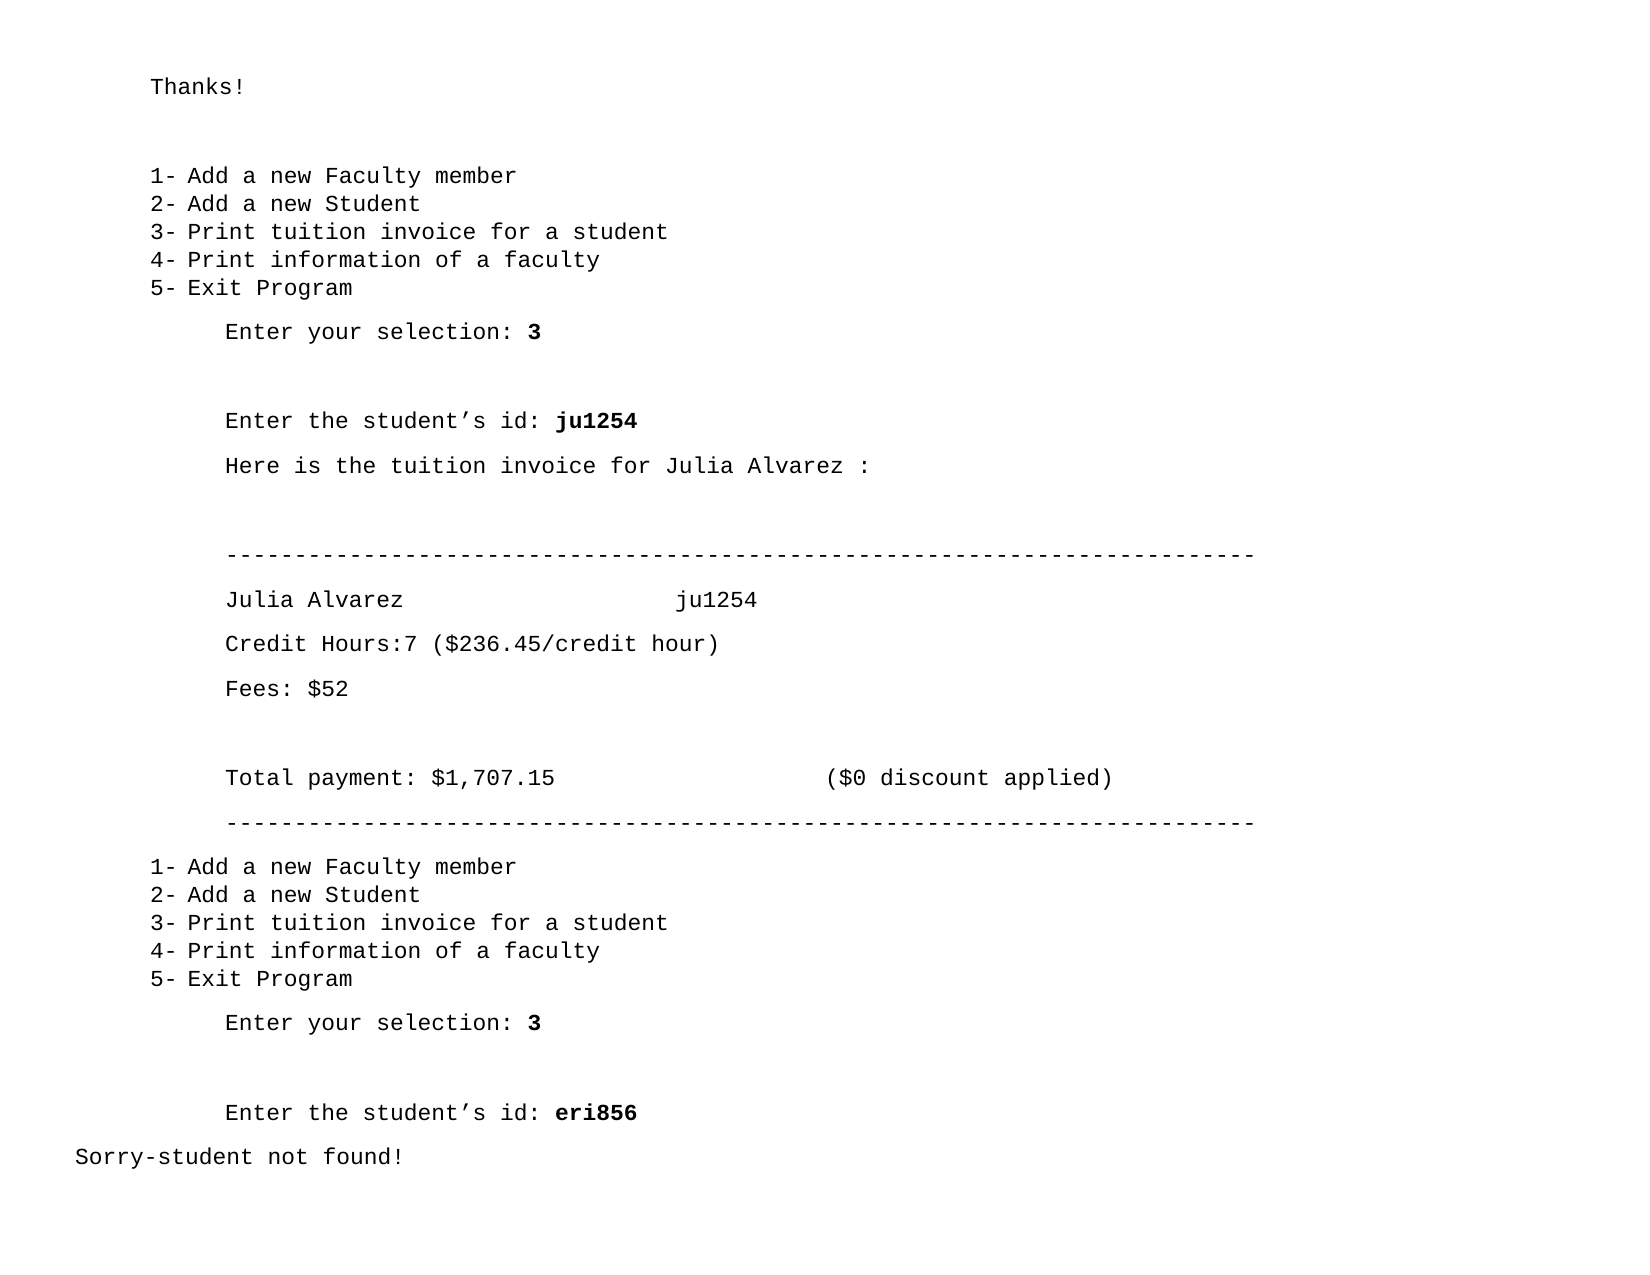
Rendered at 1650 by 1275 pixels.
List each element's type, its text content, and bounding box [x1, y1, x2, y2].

text Enter your selection: 3 [225, 320, 1575, 346]
list Exit Program [150, 967, 1575, 993]
text Sorry-student not found! [75, 1145, 1575, 1171]
list Add a new Student [150, 192, 1575, 218]
text Enter the student’s id: ju1254 [225, 409, 1575, 436]
list Exit Program [150, 276, 1575, 302]
text Total payment: $1,707.15 ($0 discount applied) [225, 766, 1575, 792]
list Add a new Faculty member [150, 164, 1575, 190]
text Thanks! [75, 75, 1575, 101]
list Print tuition invoice for a student [150, 220, 1575, 246]
list Print information of a faculty [150, 248, 1575, 274]
text Credit Hours:7 ($236.45/credit hour) [225, 632, 1575, 658]
list Add a new Student [150, 883, 1575, 909]
list Print information of a faculty [150, 939, 1575, 965]
list Add a new Faculty member [150, 855, 1575, 881]
text --------------------------------------------------------------------------- [225, 811, 1575, 837]
list Print tuition invoice for a student [150, 911, 1575, 937]
text Enter the student’s id: eri856 [225, 1101, 1575, 1127]
text Enter your selection: 3 [225, 1012, 1575, 1038]
text Julia Alvarez ju1254 [225, 588, 1575, 614]
text --------------------------------------------------------------------------- [225, 543, 1575, 569]
text Fees: $52 [225, 677, 1575, 703]
text Here is the tuition invoice for Julia Alvarez : [225, 454, 1575, 480]
